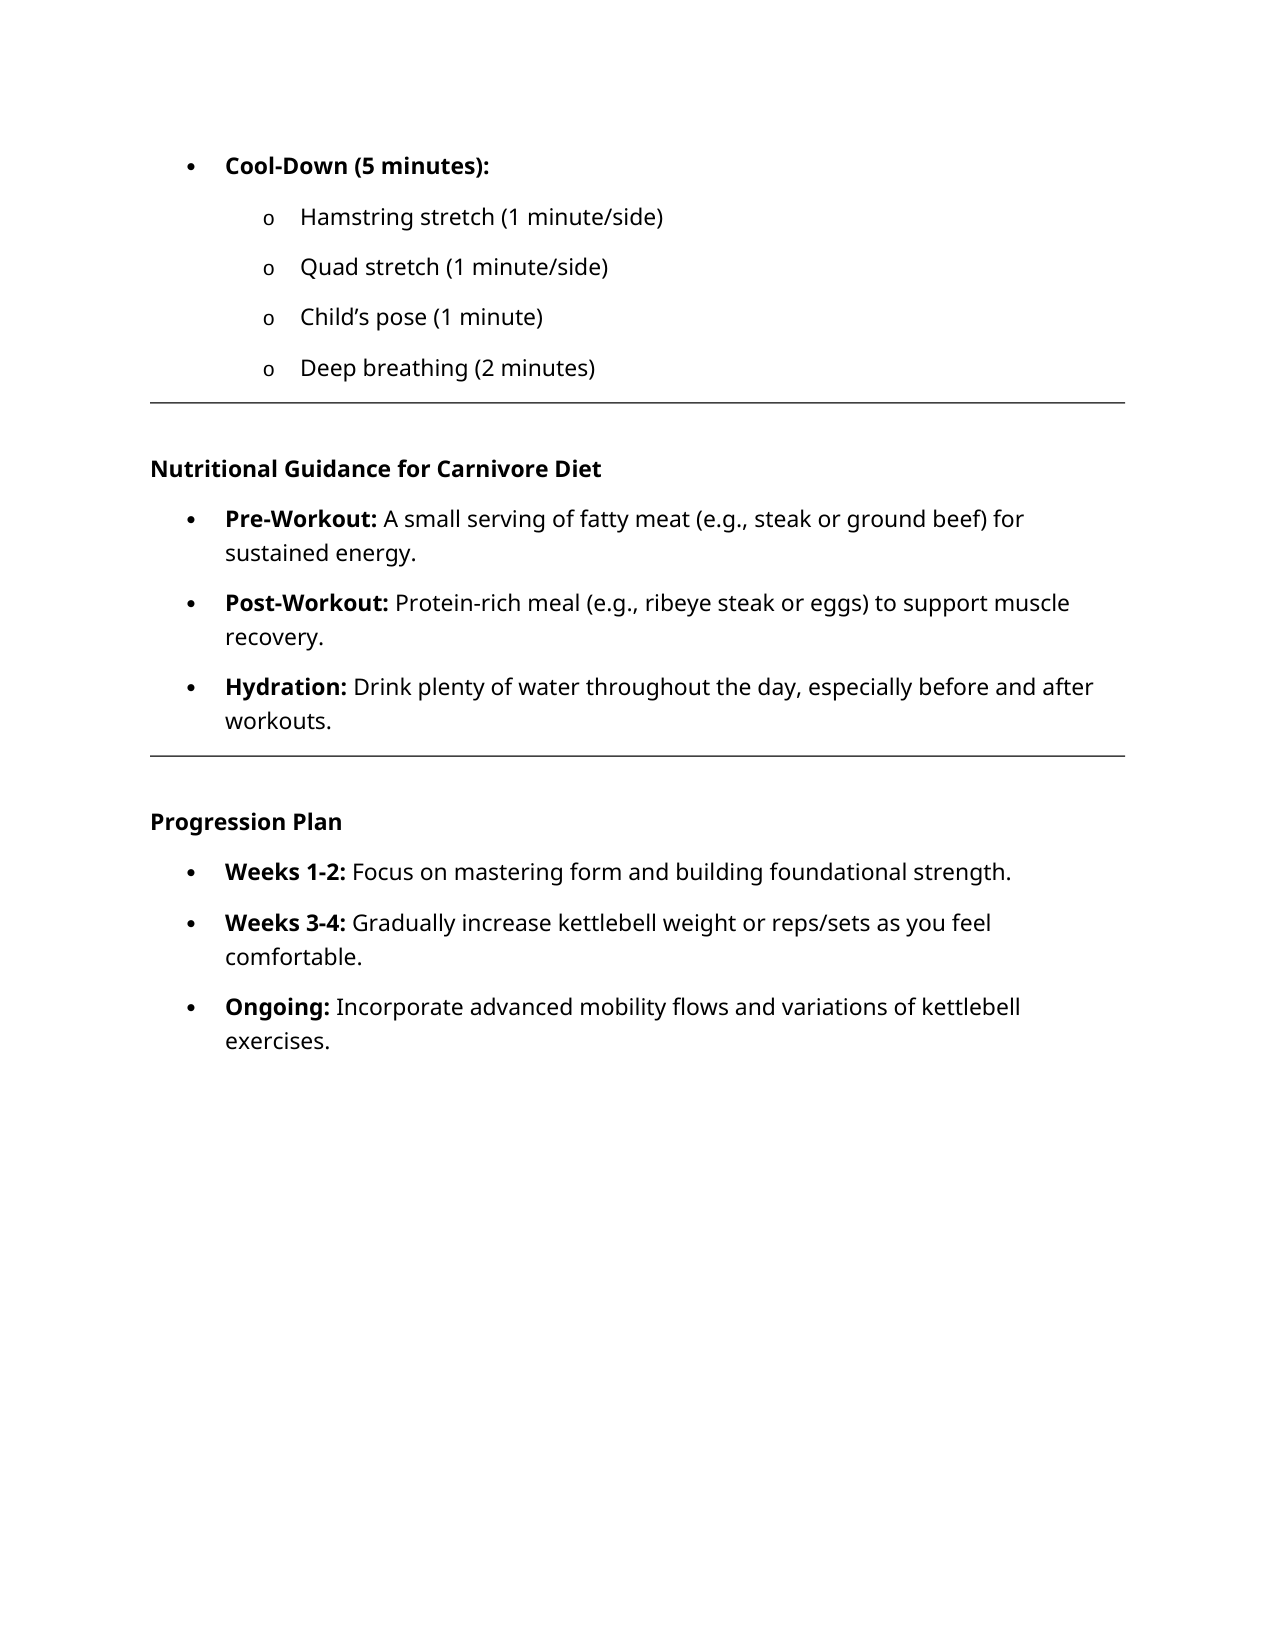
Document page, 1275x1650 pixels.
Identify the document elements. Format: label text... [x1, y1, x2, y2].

text Nutritional Guidance for Carnivore Diet [150, 452, 1125, 484]
list Pre-Workout: A small serving of fatty meat (e.g., steak or ground beef) for sustained energy. [187, 503, 1125, 568]
list Ongoing: Incorporate advanced mobility flows and variations of kettlebell exercises. [187, 991, 1125, 1056]
list Hamstring stretch (1 minute/side) [262, 200, 1125, 232]
list Post-Workout: Protein-rich meal (e.g., ribeye steak or eggs) to support muscle recovery. [187, 587, 1125, 652]
list Child’s pose (1 minute) [262, 301, 1125, 332]
text Progression Plan [150, 806, 1125, 837]
list Weeks 3-4: Gradually increase kettlebell weight or reps/sets as you feel comfortable. [187, 907, 1125, 972]
list Weeks 1-2: Focus on mastering form and building foundational strength. [187, 856, 1125, 887]
list Deep breathing (2 minutes) [262, 352, 1125, 383]
list Hydration: Drink plenty of water throughout the day, especially before and after workouts. [187, 671, 1125, 736]
list Quad stretch (1 minute/side) [262, 251, 1125, 282]
list Cool-Down (5 minutes): [187, 150, 1125, 181]
